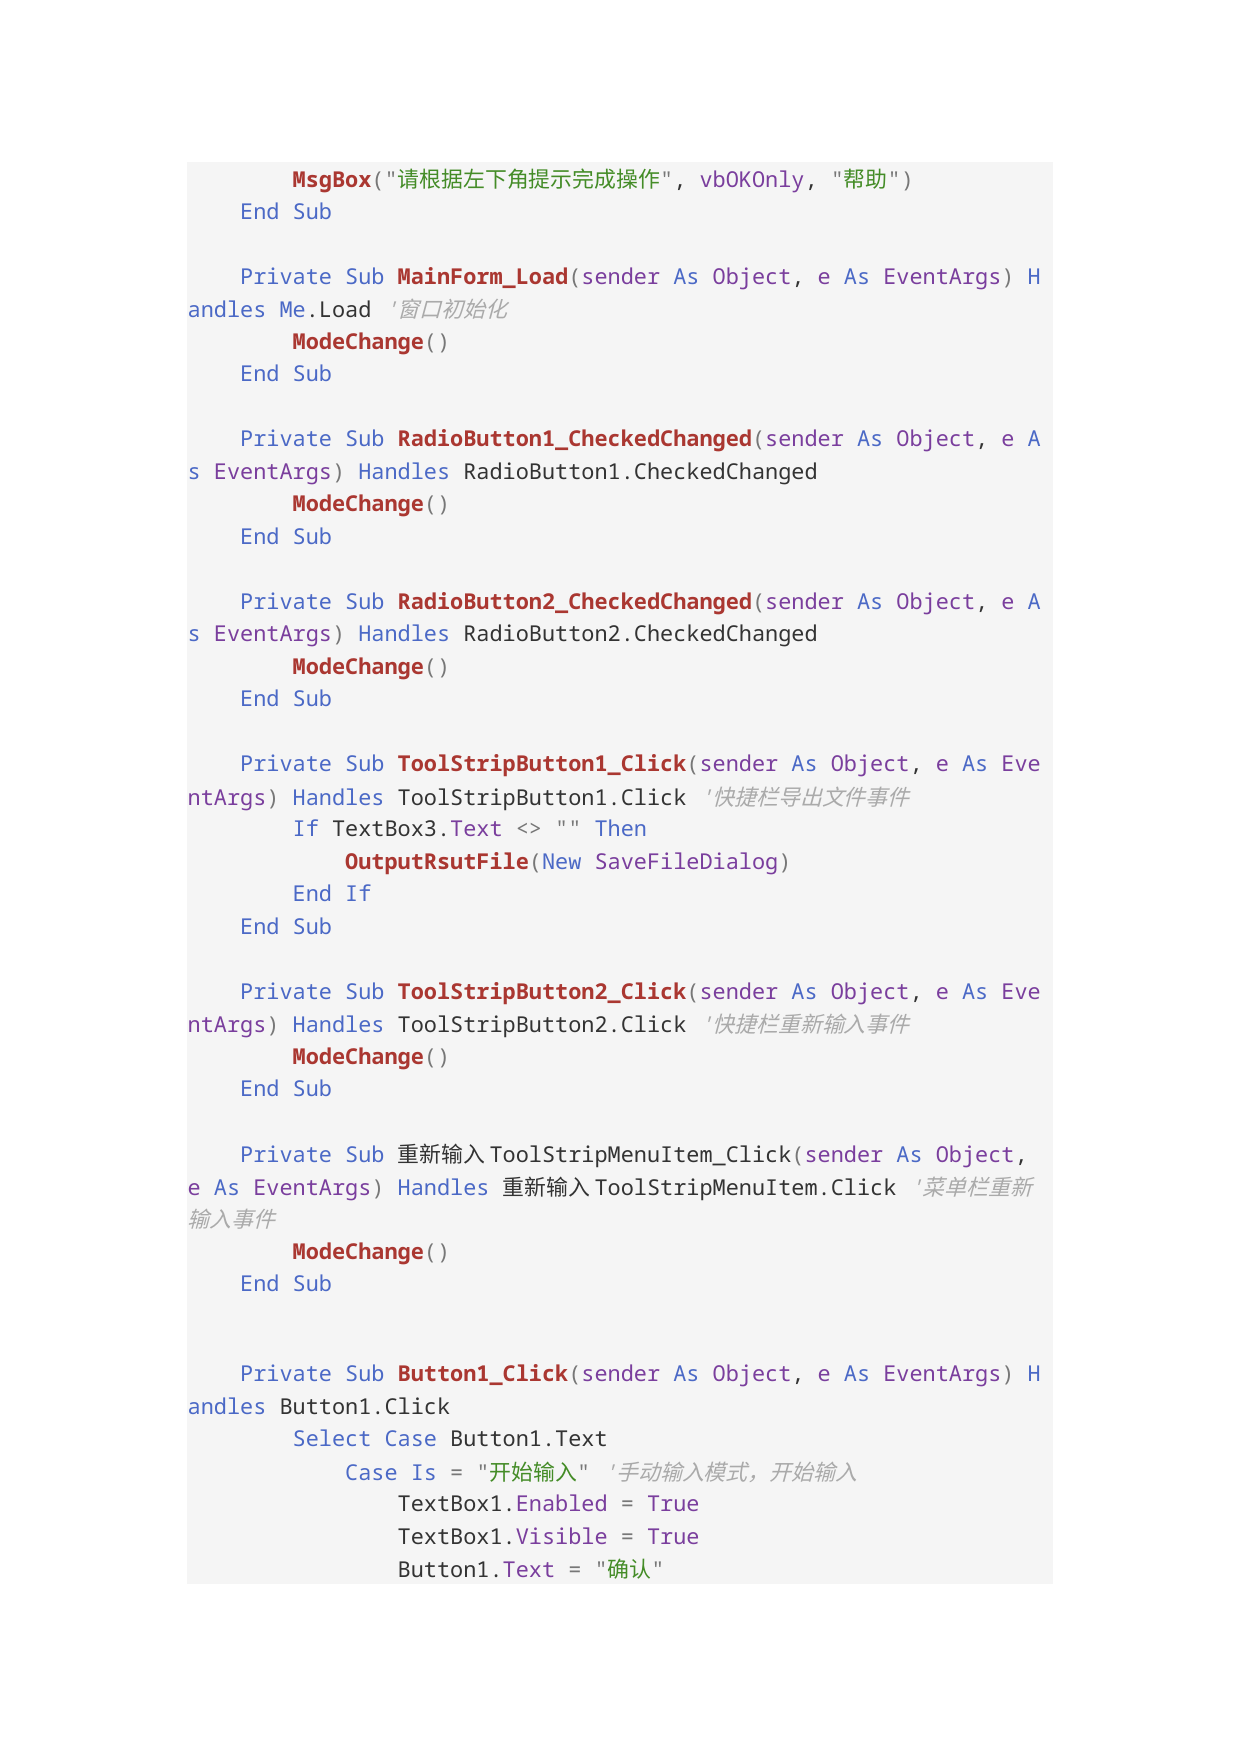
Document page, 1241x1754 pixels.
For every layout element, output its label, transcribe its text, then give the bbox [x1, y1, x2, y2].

text TextBox1.Visible = True [187, 1519, 1053, 1552]
text Button1.Text = "确认" [187, 1552, 1053, 1584]
text MsgBox("请根据左下角提示完成操作", vbOKOnly, "帮助") [187, 162, 1053, 194]
text End Sub [187, 357, 1053, 389]
text End Sub [187, 1072, 1053, 1104]
text Case Is = "开始输入" '手动输入模式，开始输入 [187, 1454, 1053, 1487]
text Private Sub RadioButton1_CheckedChanged(sender As Object, e As EventArgs) Handles RadioButton1.CheckedChanged [187, 422, 1053, 487]
text ModeChange() [187, 487, 1053, 519]
text OutputRsutFile(New SaveFileDialog) [187, 844, 1053, 877]
text End Sub [187, 682, 1053, 714]
text End If [187, 877, 1053, 909]
text End Sub [187, 194, 1053, 227]
text Private Sub RadioButton2_CheckedChanged(sender As Object, e As EventArgs) Handles RadioButton2.CheckedChanged [187, 584, 1053, 649]
text If TextBox3.Text <> "" Then [187, 812, 1053, 844]
text Private Sub ToolStripButton1_Click(sender As Object, e As EventArgs) Handles ToolStripButton1.Click '快捷栏导出文件事件 [187, 747, 1053, 812]
text ModeChange() [187, 1234, 1053, 1267]
text End Sub [187, 519, 1053, 552]
text Private Sub 重新输入ToolStripMenuItem_Click(sender As Object, e As EventArgs) Handles 重新输入ToolStripMenuItem.Click '菜单栏重新输入事件 [187, 1137, 1053, 1234]
text ModeChange() [187, 1039, 1053, 1072]
text ModeChange() [187, 649, 1053, 682]
text Private Sub Button1_Click(sender As Object, e As EventArgs) Handles Button1.Click [187, 1357, 1053, 1422]
text End Sub [187, 1267, 1053, 1299]
text Private Sub MainForm_Load(sender As Object, e As EventArgs) Handles Me.Load '窗口初始化 [187, 259, 1053, 324]
text ModeChange() [187, 324, 1053, 357]
text Private Sub ToolStripButton2_Click(sender As Object, e As EventArgs) Handles ToolStripButton2.Click '快捷栏重新输入事件 [187, 974, 1053, 1039]
text Select Case Button1.Text [187, 1422, 1053, 1454]
text TextBox1.Enabled = True [187, 1487, 1053, 1519]
text End Sub [187, 909, 1053, 942]
